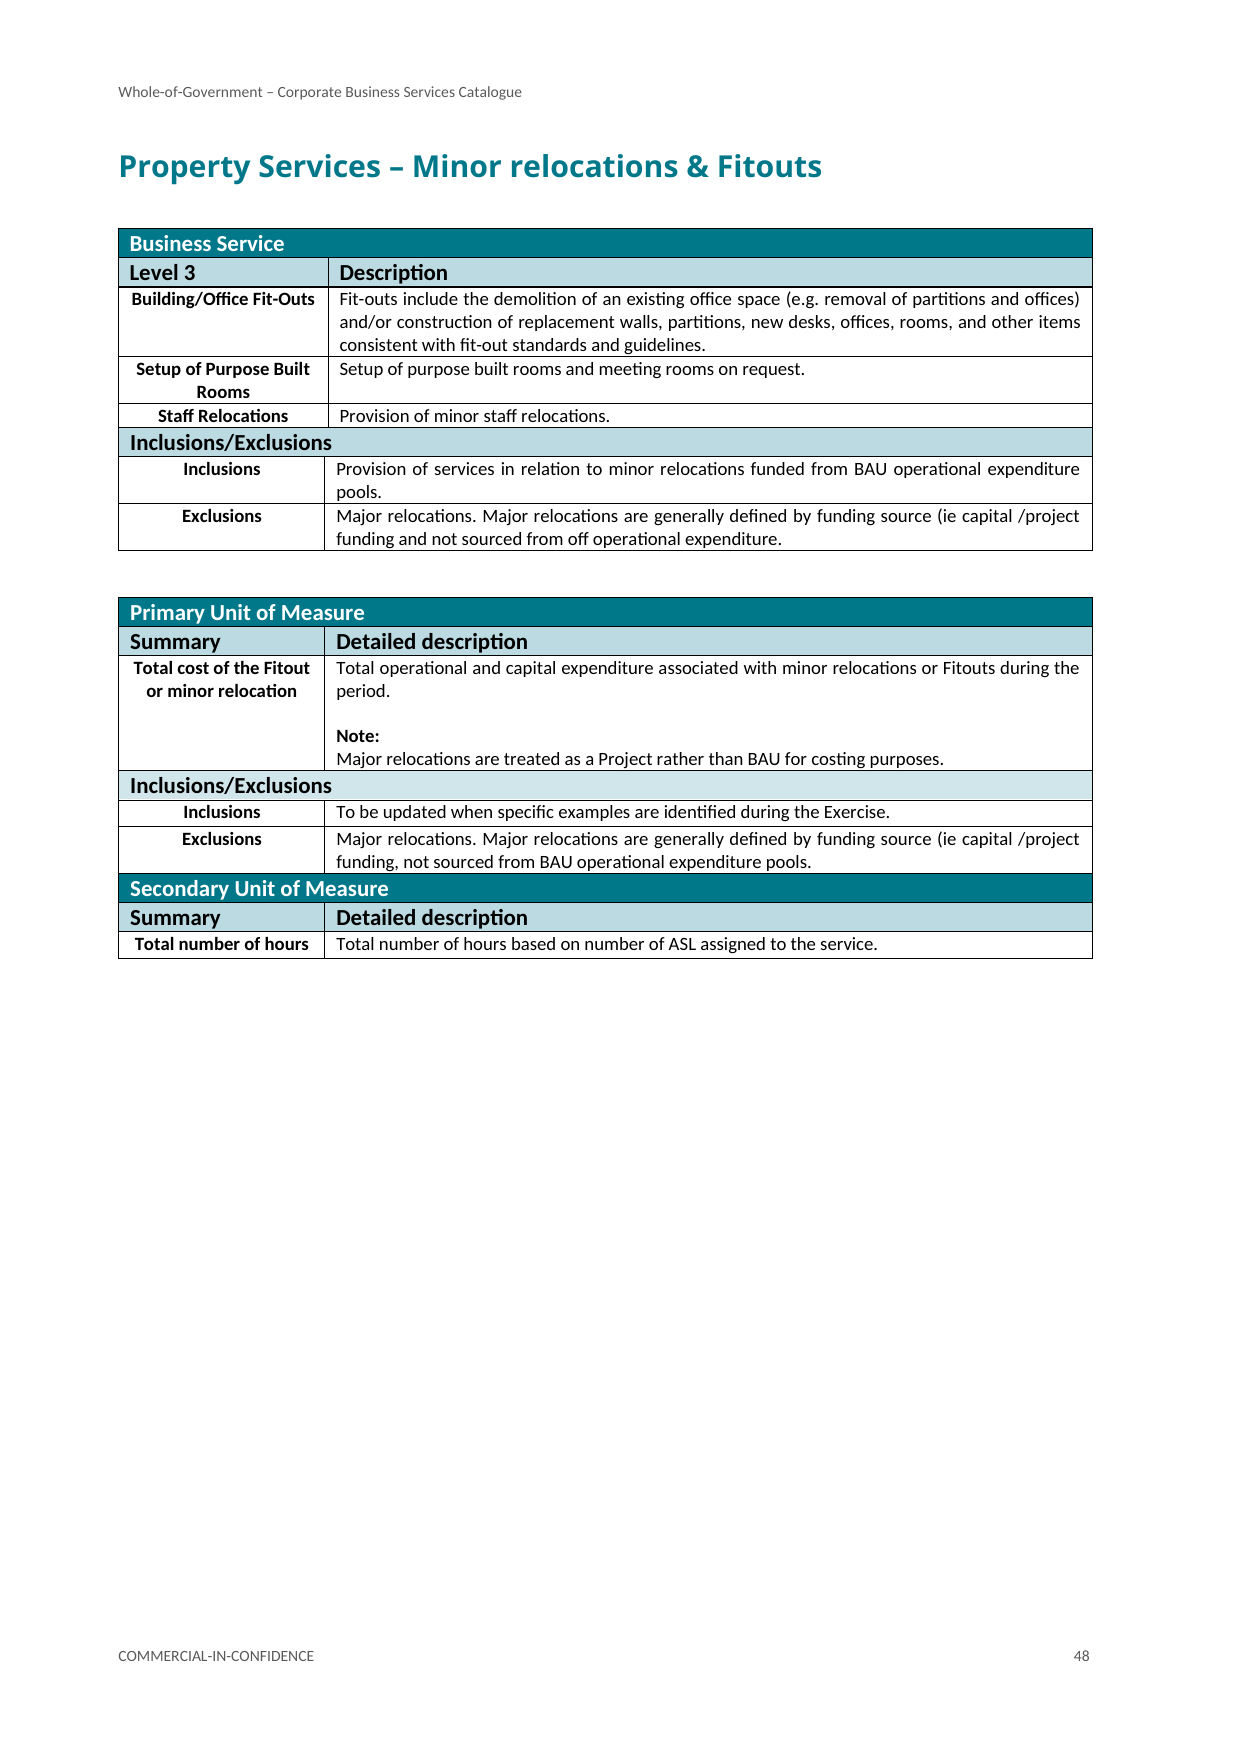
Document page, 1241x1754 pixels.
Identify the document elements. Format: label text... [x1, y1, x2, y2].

table_cell Building/Office Fit-Outs [119, 288, 328, 356]
table_cell Provision of services in relation to minor relocations funded from BAU operational expenditure pools. [325, 457, 1092, 503]
table_cell Total cost of the Fitout or minor relocation [119, 656, 324, 770]
table_cell Total number of hours based on number of ASL assigned to the service. [325, 932, 1092, 958]
table_header Inclusions/Exclusions [119, 428, 1092, 456]
table_cell Description [329, 258, 1092, 286]
table_cell Setup of Purpose Built Rooms [119, 357, 328, 403]
table_cell Total operational and capital expenditure associated with minor relocations or Fitouts during the period. Note: Major relocations are treated as a Project rather than BAU for costing purposes. [325, 656, 1092, 770]
table_cell Exclusions [119, 827, 324, 873]
table_cell Summary [119, 627, 324, 655]
table_cell Detailed description [325, 903, 1092, 931]
table_cell Inclusions/Exclusions [119, 771, 1092, 799]
table_cell Exclusions [119, 504, 324, 550]
table_cell Staff Relocations [119, 404, 328, 427]
table_cell Fit-outs include the demolition of an existing office space (e.g. removal of partitions and offices) and/or construction of replacement walls, partitions, new desks, offices, rooms, and other items consistent with fit-out standards and guidelines. [329, 288, 1092, 356]
subtitle Property Services – Minor relocations & Fitouts [118, 145, 1092, 186]
table_cell Summary [119, 903, 324, 931]
table_cell Level 3 [119, 258, 328, 286]
table_cell Total number of hours [119, 932, 324, 958]
table_cell Secondary Unit of Measure [119, 874, 1092, 902]
table_cell Detailed description [325, 627, 1092, 655]
table_cell Major relocations. Major relocations are generally defined by funding source (ie capital /project funding, not sourced from BAU operational expenditure pools. [325, 827, 1092, 873]
table_cell Provision of minor staff relocations. [329, 404, 1092, 427]
table_cell Inclusions [119, 801, 324, 826]
table_cell Major relocations. Major relocations are generally defined by funding source (ie capital /project funding and not sourced from off operational expenditure. [325, 504, 1092, 550]
table_cell Setup of purpose built rooms and meeting rooms on request. [329, 357, 1092, 403]
table_cell To be updated when specific examples are identified during the Exercise. [325, 801, 1092, 826]
table_cell Inclusions [119, 457, 324, 503]
table_header Business Service [119, 229, 1092, 257]
table_header Primary Unit of Measure [119, 598, 1092, 626]
